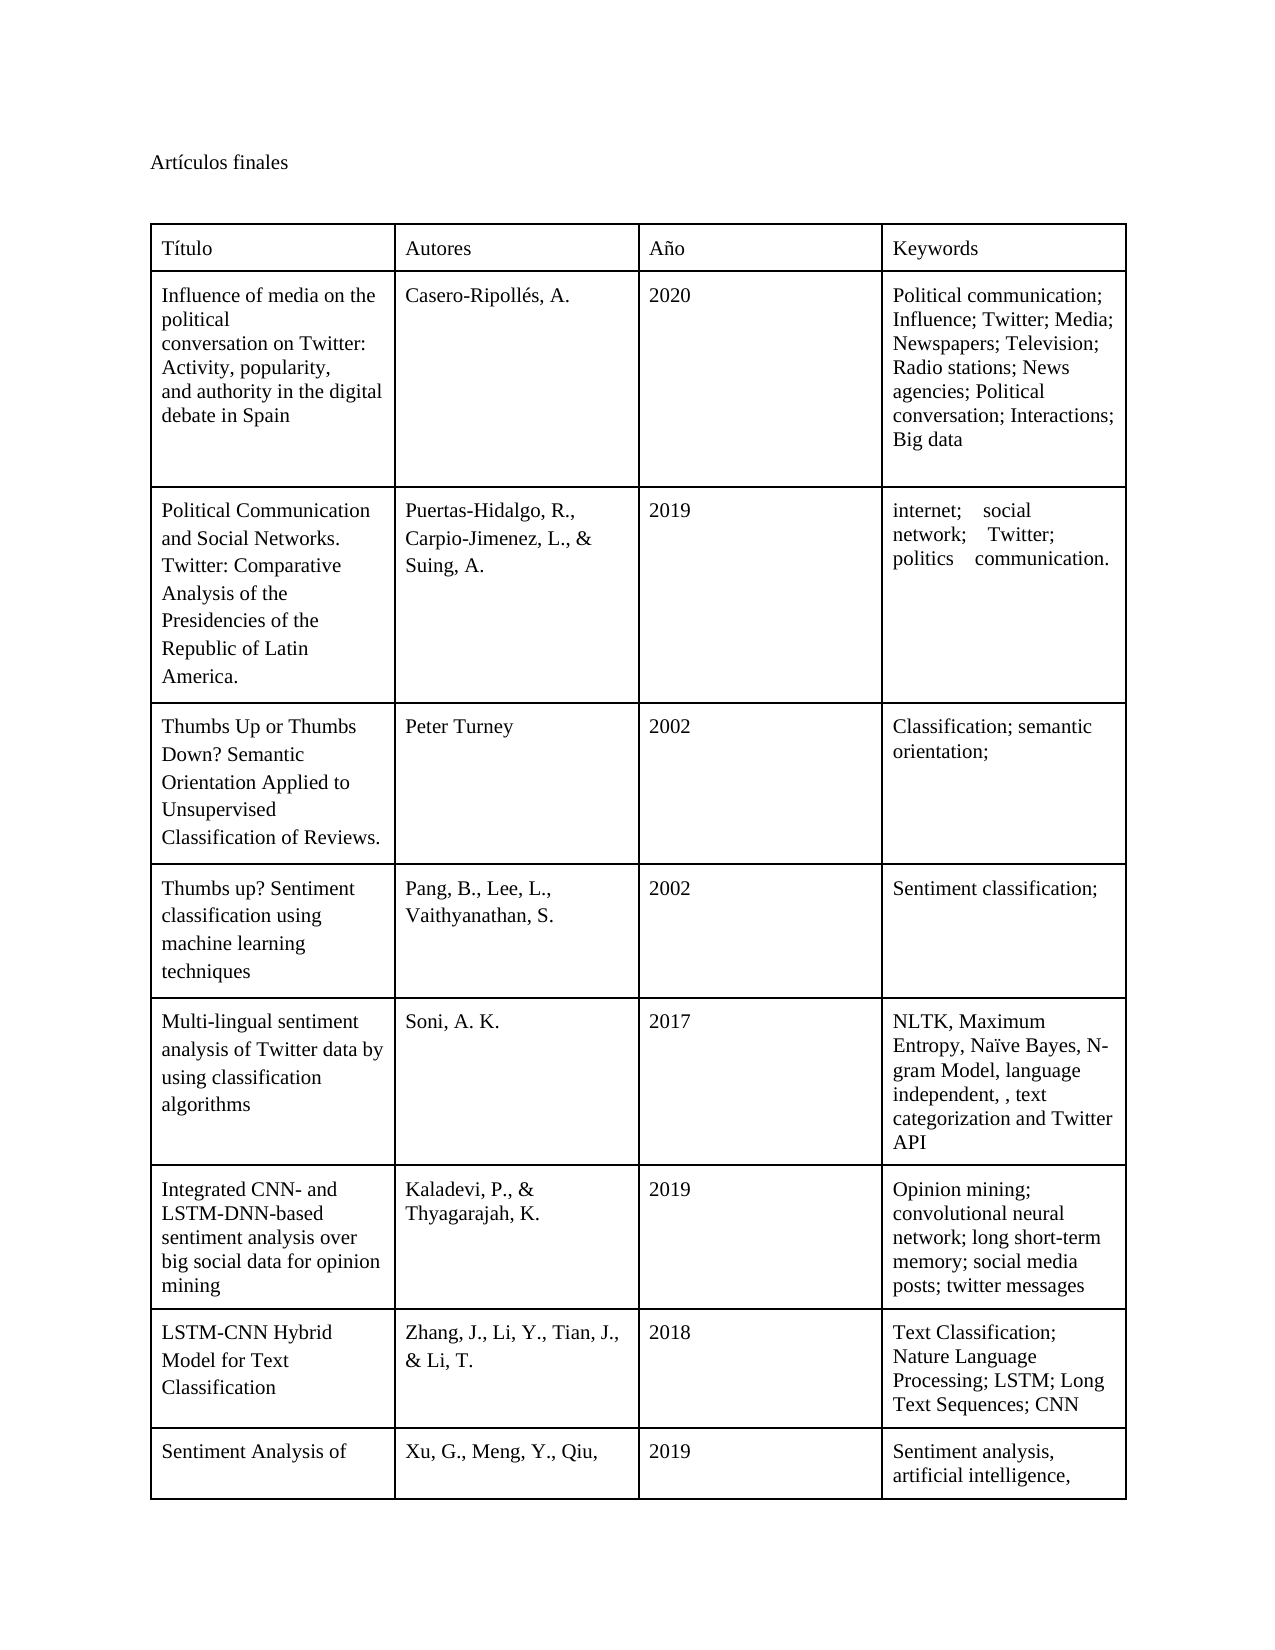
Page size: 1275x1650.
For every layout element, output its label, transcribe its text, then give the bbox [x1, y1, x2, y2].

table_cell Puertas-Hidalgo, R., Carpio-Jimenez, L., & Suing, A. [396, 488, 638, 702]
table_cell Text Classification; Nature Language Processing; LSTM; Long Text Sequences; CNN [883, 1310, 1125, 1427]
table_cell Influence of media on the political conversation on Twitter: Activity, popularity, and authority in the digital debate in Spain [152, 272, 394, 486]
table_cell Thumbs up? Sentiment classification using machine learning techniques [152, 865, 394, 997]
table_cell Political communication; Influence; Twitter; Media; Newspapers; Television; Radio stations; News agencies; Political conversation; Interactions; Big data [883, 272, 1125, 486]
table_cell 2019 [640, 488, 881, 702]
table_cell Zhang, J., Li, Y., Tian, J., & Li, T. [396, 1310, 638, 1427]
table_cell Thumbs Up or Thumbs Down? Semantic Orientation Applied to Unsupervised Classification of Reviews. [152, 704, 394, 863]
table_cell Casero-Ripollés, A. [396, 272, 638, 486]
table_cell 2017 [640, 999, 881, 1164]
table_cell Soni, A. K. [396, 999, 638, 1164]
table_header Keywords [883, 225, 1125, 270]
table_cell 2020 [640, 272, 881, 486]
table_header Autores [396, 225, 638, 270]
table_cell Pang, B., Lee, L., Vaithyanathan, S. [396, 865, 638, 997]
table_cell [396, 1429, 638, 1498]
table_cell Kaladevi, P., & Thyagarajah, K. [396, 1166, 638, 1307]
table_cell Opinion mining; convolutional neural network; long short-term memory; social media posts; twitter messages [883, 1166, 1125, 1307]
table_cell 2019 [640, 1166, 881, 1307]
table_cell LSTM-CNN Hybrid Model for Text Classification [152, 1310, 394, 1427]
text Artículos finales [150, 150, 619, 174]
table_cell Integrated CNN- and LSTM-DNN-based sentiment analysis over big social data for opinion mining [152, 1166, 394, 1307]
table_cell NLTK, Maximum Entropy, Naïve Bayes, N-gram Model, language independent, , text categorization and Twitter API [883, 999, 1125, 1164]
table_cell Multi-lingual sentiment analysis of Twitter data by using classification algorithms [152, 999, 394, 1164]
table_cell Political Communication and Social Networks. Twitter: Comparative Analysis of the Presidencies of the Republic of Latin America. [152, 488, 394, 702]
table_cell Peter Turney [396, 704, 638, 863]
table_cell Sentiment classification; [883, 865, 1125, 997]
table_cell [152, 1429, 394, 1498]
table_cell Classification; semantic orientation; [883, 704, 1125, 863]
table_cell 2002 [640, 704, 881, 863]
table_cell 2002 [640, 865, 881, 997]
table_cell 2019 [640, 1429, 881, 1498]
table_cell 2018 [640, 1310, 881, 1427]
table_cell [883, 1429, 1125, 1498]
table_cell internet; social network; Twitter; politics communication. [883, 488, 1125, 702]
table_header Título [152, 225, 394, 270]
table_header Año [640, 225, 881, 270]
